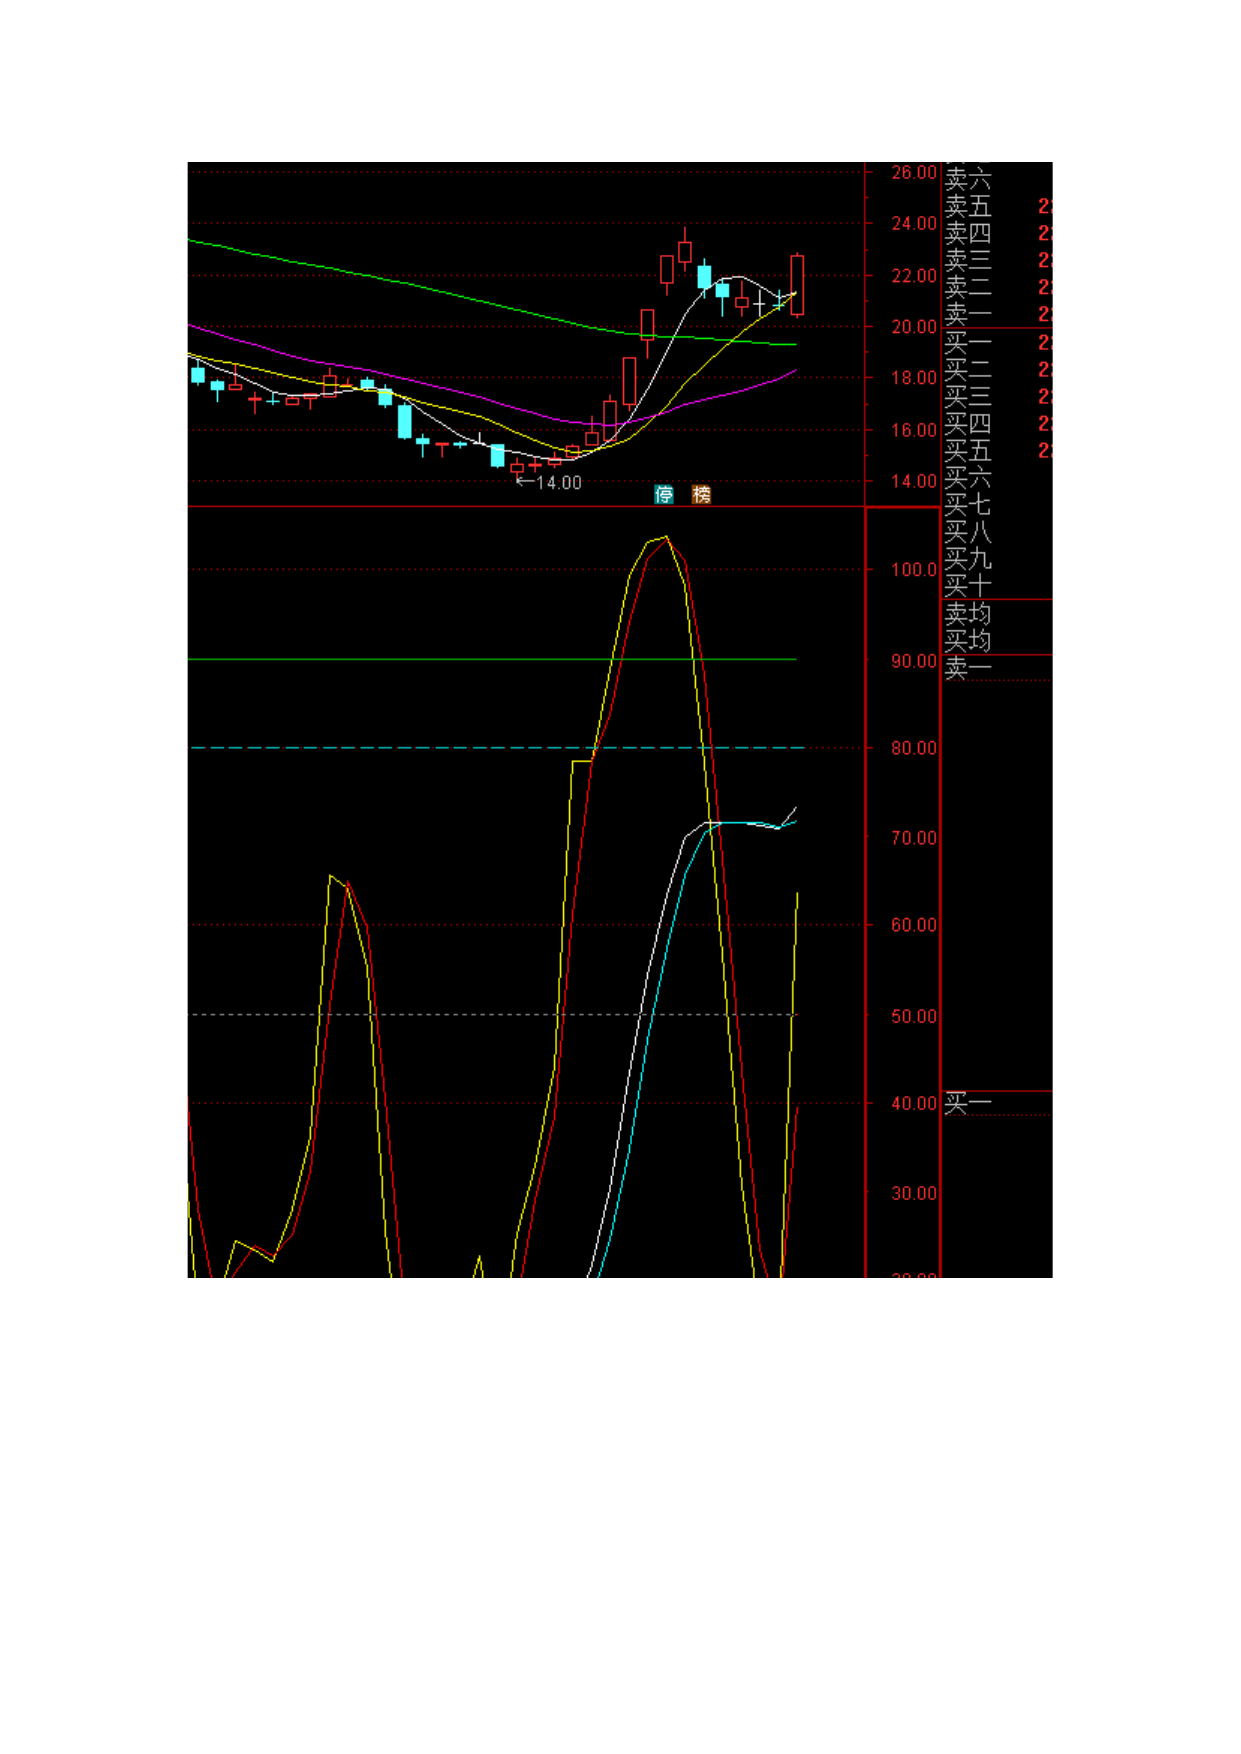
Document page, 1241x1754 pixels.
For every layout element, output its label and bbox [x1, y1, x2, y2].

picture [187, 162, 1053, 1278]
